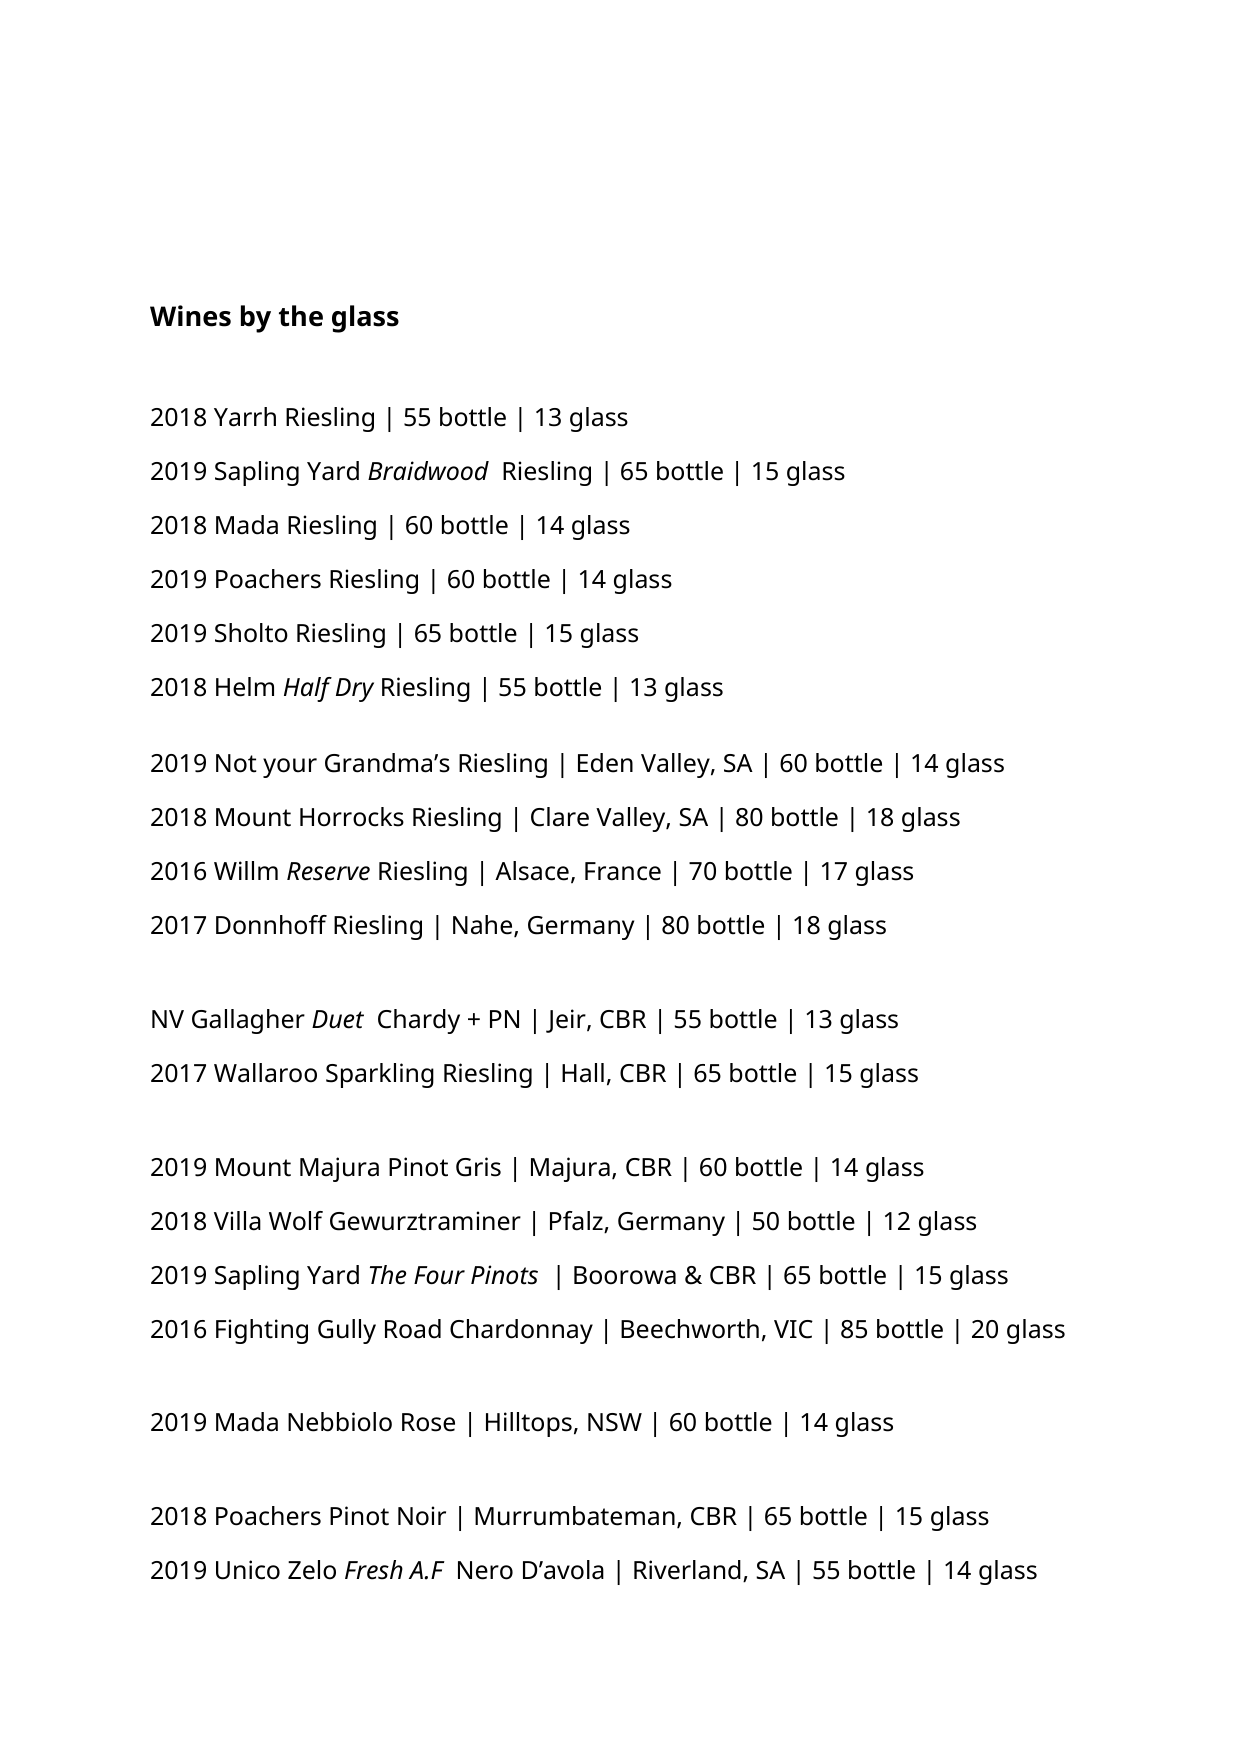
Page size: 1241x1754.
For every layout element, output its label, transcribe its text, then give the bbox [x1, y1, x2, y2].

text 2017 Wallaroo Sparkling Riesling | Hall, CBR | 65 bottle | 15 glass [150, 1056, 1090, 1090]
text 2018 Poachers Pinot Noir | Murrumbateman, CBR | 65 bottle | 15 glass [150, 1499, 1090, 1533]
text 2017 Donnhoff Riesling | Nahe, Germany | 80 bottle | 18 glass [150, 908, 1090, 942]
text 2018 Yarrh Riesling | 55 bottle | 13 glass [150, 400, 1090, 434]
text 2019 Mada Nebbiolo Rose | Hilltops, NSW | 60 bottle | 14 glass [150, 1405, 1090, 1439]
text 2019 Not your Grandma’s Riesling | Eden Valley, SA | 60 bottle | 14 glass [150, 746, 1090, 780]
text 2019 Sapling Yard The Four Pinots | Boorowa & CBR | 65 bottle | 15 glass [150, 1257, 1090, 1291]
text 2018 Mount Horrocks Riesling | Clare Valley, SA | 80 bottle | 18 glass [150, 800, 1090, 834]
text 2016 Willm Reserve Riesling | Alsace, France | 70 bottle | 17 glass [150, 854, 1090, 888]
text 2018 Helm Half Dry Riesling | 55 bottle | 13 glass [150, 669, 1090, 703]
text 2019 Unico Zelo Fresh A.F Nero D’avola | Riverland, SA | 55 bottle | 14 glass [150, 1553, 1090, 1587]
text NV Gallagher Duet Chardy + PN | Jeir, CBR | 55 bottle | 13 glass [150, 1002, 1090, 1036]
text 2018 Mada Riesling | 60 bottle | 14 glass [150, 508, 1090, 542]
text 2019 Poachers Riesling | 60 bottle | 14 glass [150, 562, 1090, 596]
text 2018 Villa Wolf Gewurztraminer | Pfalz, Germany | 50 bottle | 12 glass [150, 1203, 1090, 1237]
text 2019 Sapling Yard Braidwood Riesling | 65 bottle | 15 glass [150, 454, 1090, 488]
text 2019 Mount Majura Pinot Gris | Majura, CBR | 60 bottle | 14 glass [150, 1149, 1090, 1183]
text Wines by the glass [150, 297, 1090, 334]
text 2016 Fighting Gully Road Chardonnay | Beechworth, VIC | 85 bottle | 20 glass [150, 1311, 1090, 1345]
text 2019 Sholto Riesling | 65 bottle | 15 glass [150, 616, 1090, 649]
